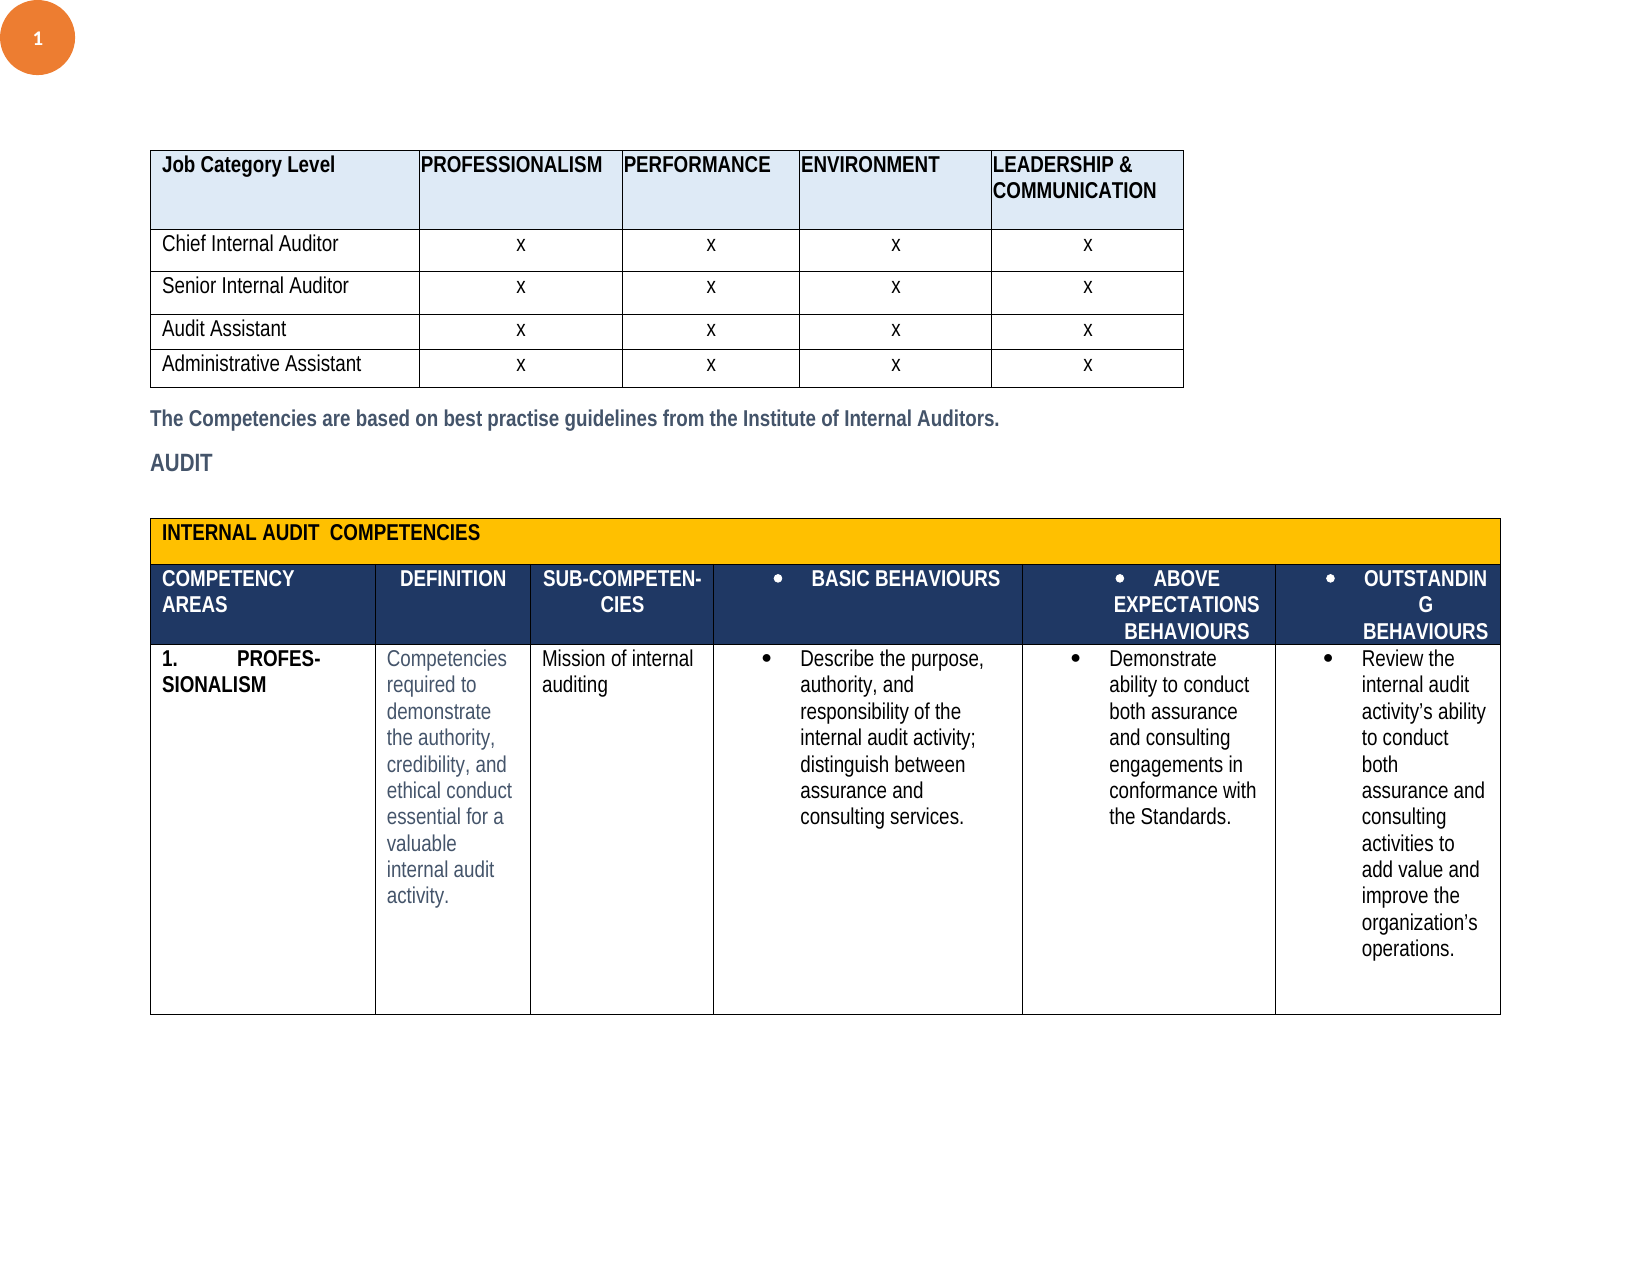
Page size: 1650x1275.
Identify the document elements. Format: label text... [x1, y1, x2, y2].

table_header PROFESSIONALISM [420, 151, 622, 229]
table_cell x [420, 272, 622, 314]
table_cell x [420, 315, 622, 349]
table_cell COMPETENCY AREAS [151, 565, 375, 644]
table_cell Describe the purpose, authority, and responsibility of the internal audit activity; distinguish between assurance and consulting services. [714, 645, 1022, 1014]
table_cell DEFINITION [376, 565, 530, 644]
table_header Job Category Level [151, 151, 419, 229]
table_header PERFORMANCE [623, 151, 799, 229]
table_header ENVIRONMENT [800, 151, 991, 229]
table_cell x [800, 350, 991, 387]
table_cell Senior Internal Auditor [151, 272, 419, 314]
subtitle The Competencies are based on best practise guidelines from the Institute of Internal Auditors. [150, 405, 1500, 431]
table_cell BASIC BEHAVIOURS [714, 565, 1022, 644]
table_cell x [800, 315, 991, 349]
table_cell x [623, 315, 799, 349]
table_cell Demonstrate ability to conduct both assurance and consulting engagements in conformance with the Standards. [1023, 645, 1275, 1014]
table_cell x [800, 272, 991, 314]
table_cell x [623, 230, 799, 271]
table_cell x [623, 272, 799, 314]
table_cell x [992, 230, 1183, 271]
table_cell x [800, 230, 991, 271]
table_header LEADERSHIP & COMMUNICATION [992, 151, 1183, 229]
table_cell Review the internal audit activity’s ability to conduct both assurance and consulting activities to add value and improve the organization’s operations. [1276, 645, 1500, 1014]
table_cell x [992, 315, 1183, 349]
table_cell 1. PROFES-SIONALISM [151, 645, 375, 1014]
table_cell Chief Internal Auditor [151, 230, 419, 271]
table_cell x [992, 350, 1183, 387]
table_cell Administrative Assistant [151, 350, 419, 387]
table_cell x [992, 272, 1183, 314]
table_cell ABOVE EXPECTATIONS BEHAVIOURS [1023, 565, 1275, 644]
table_cell x [420, 230, 622, 271]
table_cell x [623, 350, 799, 387]
table_cell Mission of internal auditing [531, 645, 713, 1014]
subtitle AUDIT [150, 448, 1500, 476]
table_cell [376, 645, 530, 1014]
table_cell Audit Assistant [151, 315, 419, 349]
table_cell x [420, 350, 622, 387]
table_cell OUTSTANDING BEHAVIOURS [1276, 565, 1500, 644]
table_cell SUB-COMPETEN-CIES [531, 565, 713, 644]
table_header INTERNAL AUDIT COMPETENCIES [151, 519, 1500, 564]
